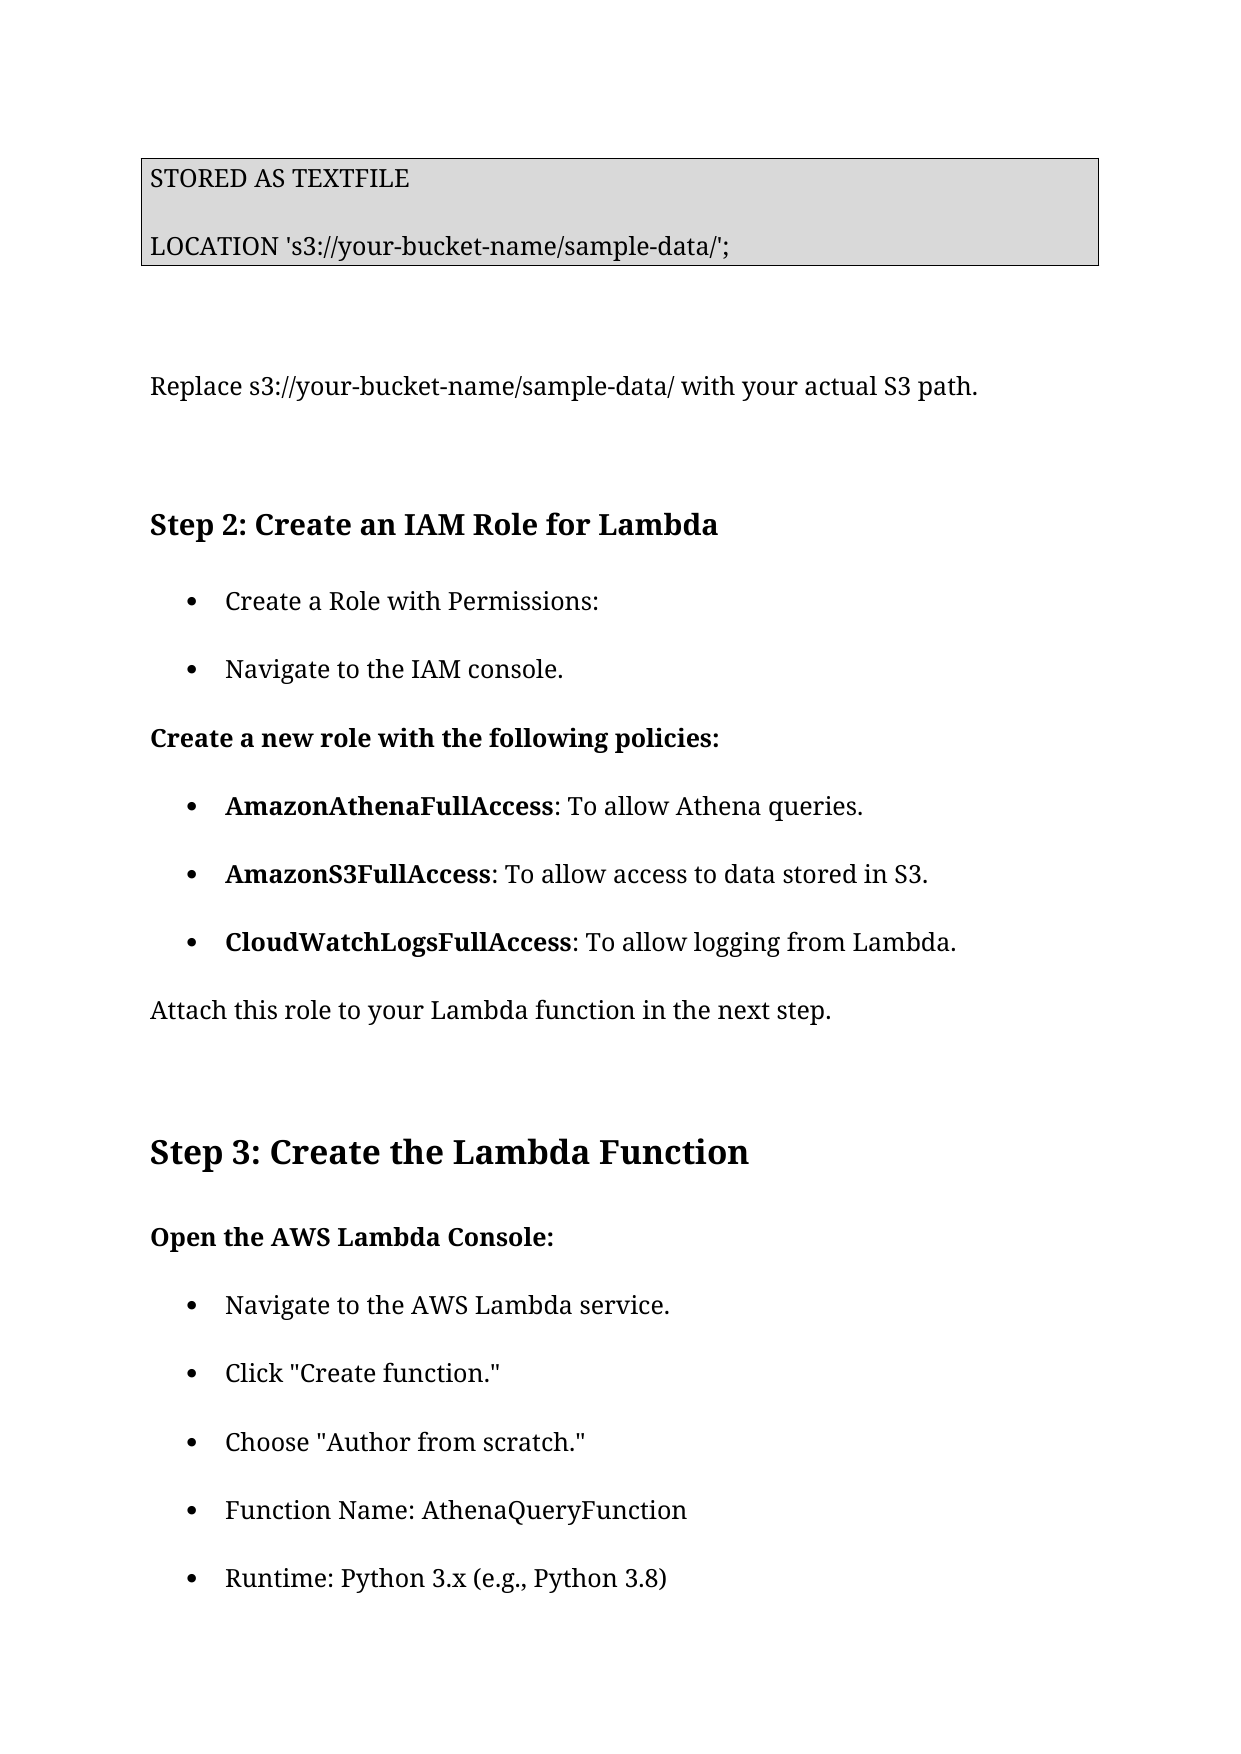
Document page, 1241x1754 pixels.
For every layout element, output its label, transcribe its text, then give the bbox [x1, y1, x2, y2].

list Runtime: Python 3.x (e.g., Python 3.8) [187, 1561, 1090, 1594]
list Navigate to the IAM console. [187, 652, 1090, 686]
list Click "Create function." [187, 1356, 1090, 1390]
list AmazonAthenaFullAccess: To allow Athena queries. [187, 788, 1090, 822]
list AmazonS3FullAccess: To allow access to data stored in S3. [187, 857, 1090, 891]
list Create a Role with Permissions: [187, 584, 1090, 618]
text Attach this role to your Lambda function in the next step. [150, 993, 1090, 1027]
text STORED AS TEXTFILE [142, 159, 1098, 195]
text LOCATION 's3://your-bucket-name/sample-data/'; [142, 226, 1098, 265]
list CloudWatchLogsFullAccess: To allow logging from Lambda. [187, 925, 1090, 959]
text Open the AWS Lambda Console: [150, 1220, 1090, 1254]
list Choose "Author from scratch." [187, 1424, 1090, 1458]
text Replace s3://your-bucket-name/sample-data/ with your actual S3 path. [150, 368, 1090, 402]
list Navigate to the AWS Lambda service. [187, 1288, 1090, 1322]
text Step 3: Create the Lambda Function [150, 1129, 1090, 1174]
text Create a new role with the following policies: [150, 720, 1090, 754]
list Function Name: AthenaQueryFunction [187, 1492, 1090, 1526]
text Step 2: Create an IAM Role for Lambda [150, 505, 1090, 544]
